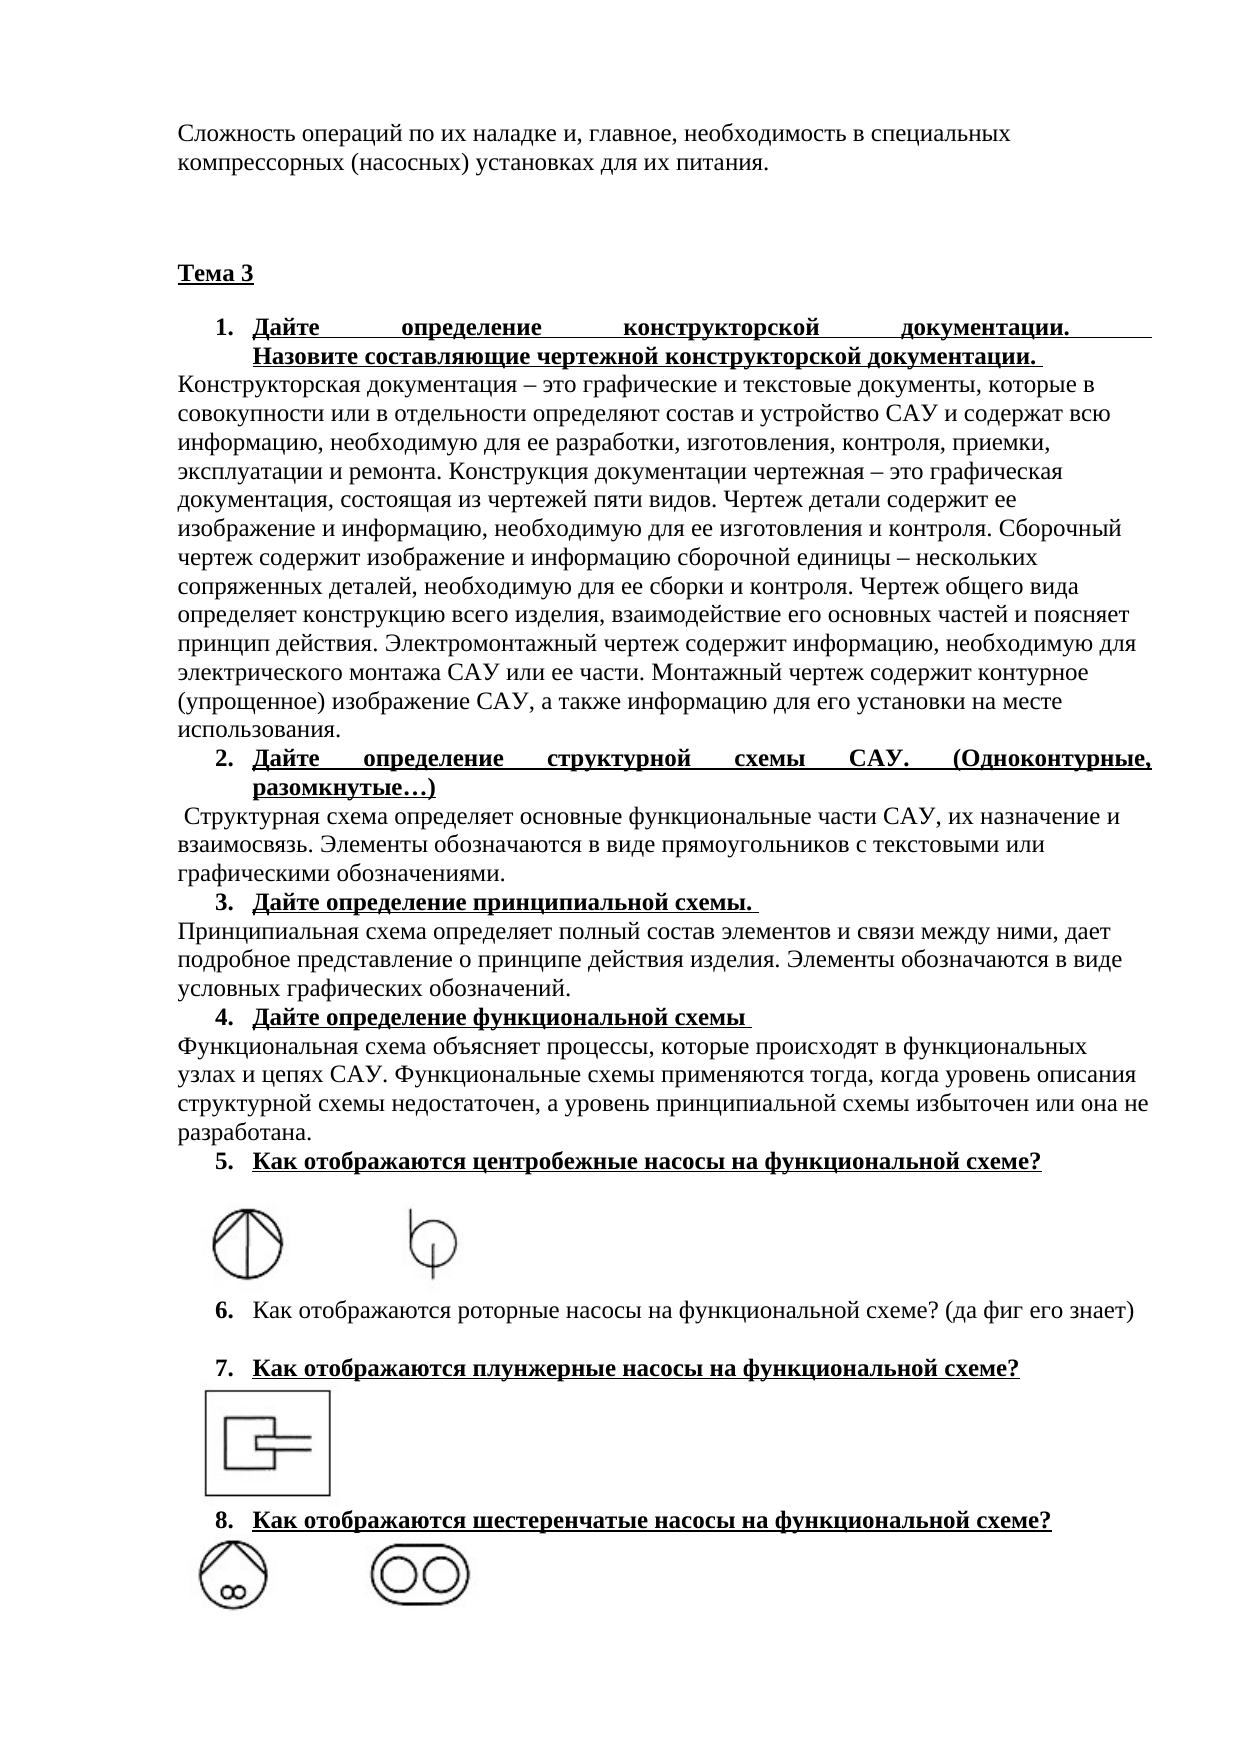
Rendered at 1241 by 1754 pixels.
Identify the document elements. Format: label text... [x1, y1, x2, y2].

text Конструкторская документация – это графические и текстовые документы, которые в совокупности или в отдельности определяют состав и устройство САУ и содержат всю информацию, необходимую для ее разработки, изготовления, контроля, приемки, эксплуатации и ремонта. Конструкция документации чертежная – это графическая документация, состоящая из чертежей пяти видов. Чертеж детали содержит ее изображение и информацию, необходимую для ее изготовления и контроля. Сборочный чертеж содержит изображение и информацию сборочной единицы – нескольких сопряженных деталей, необходимую для ее сборки и контроля. Чертеж общего вида определяет конструкцию всего изделия, взаимодействие его основных частей и поясняет принцип действия. Электромонтажный чертеж содержит информацию, необходимую для электрического монтажа САУ или ее части. Монтажный чертеж содержит контурное (упрощенное) изображение САУ, а также информацию для его установки на месте использования. [177, 369, 1152, 743]
text Функциональная схема объясняет процессы, которые происходят в функциональных узлах и цепях САУ. Функциональные схемы применяются тогда, когда уровень описания структурной схемы недостаточен, а уровень принципиальной схемы избыточен или она не разработана. [177, 1031, 1152, 1146]
list Как отображаются центробежные насосы на функциональной схеме? [215, 1146, 1152, 1174]
text Структурная схема определяет основные функциональные части САУ, их назначение и взаимосвязь. Элементы обозначаются в виде прямоугольников с текстовыми или графическими обозначениями. [177, 801, 1152, 887]
list Как отображаются роторные насосы на функциональной схеме? (да фиг его знает) [215, 1296, 1152, 1324]
list Дайте определение функциональной схемы [215, 1002, 1152, 1031]
picture [177, 1203, 493, 1296]
list Дайте определение структурной схемы САУ. (Одноконтурные, разомкнутые…) [215, 743, 1152, 801]
list Дайте определение конструкторской документации. Назовите составляющие чертежной конструкторской документации. [215, 312, 1152, 369]
list Как отображаются плунжерные насосы на функциональной схеме? [215, 1353, 1152, 1382]
text Тема 3 [177, 258, 1152, 287]
picture [177, 1381, 356, 1506]
picture [177, 1533, 485, 1617]
text Принципиальная схема определяет полный состав элементов и связи между ними, дает подробное представление о принципе действия изделия. Элементы обозначаются в виде условных графических обозначений. [177, 916, 1152, 1002]
list Как отображаются шестеренчатые насосы на функциональной схеме? [215, 1505, 1152, 1534]
list Дайте определение принципиальной схемы. [215, 887, 1152, 916]
text Сложность операций по их наладке и, главное, необходимость в специальных компрессорных (насосных) установках для их питания. [177, 118, 1128, 176]
